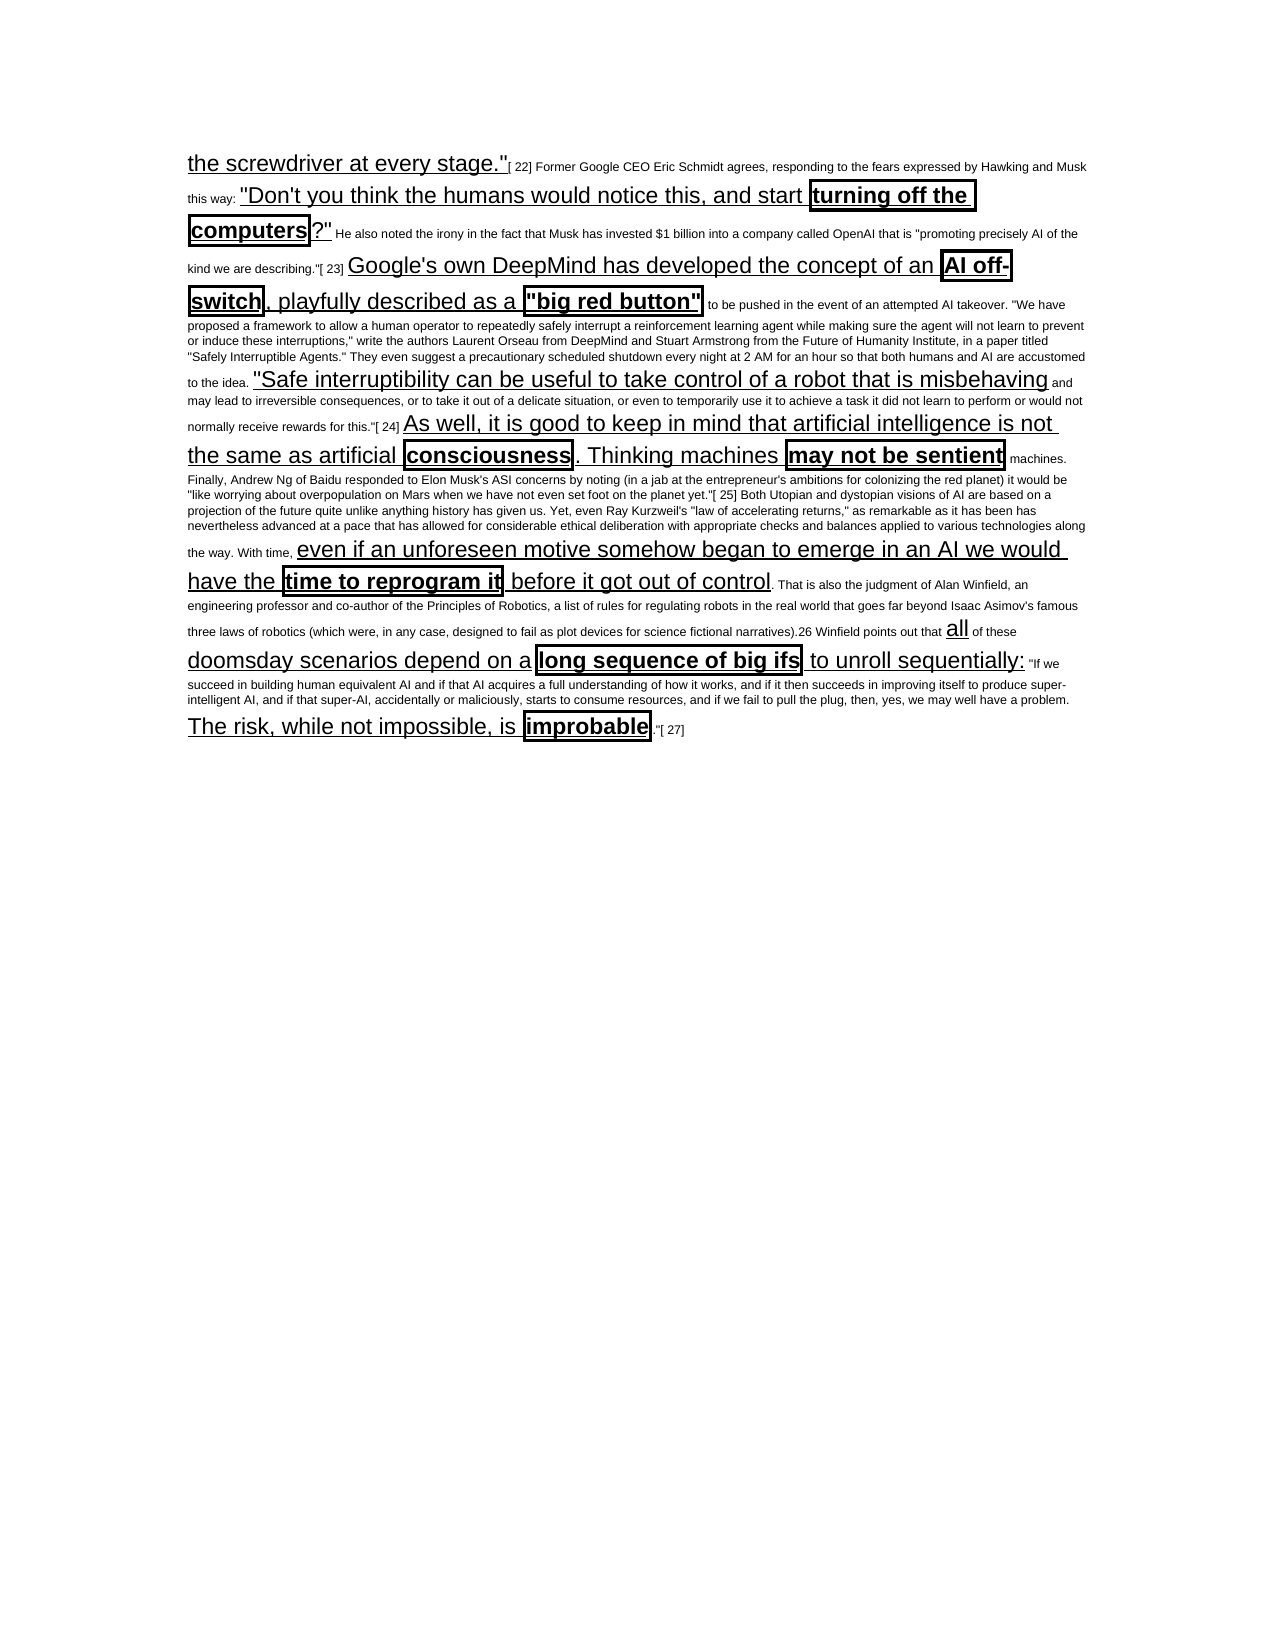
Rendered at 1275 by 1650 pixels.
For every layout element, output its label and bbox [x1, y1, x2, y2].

text [187, 150, 1087, 742]
